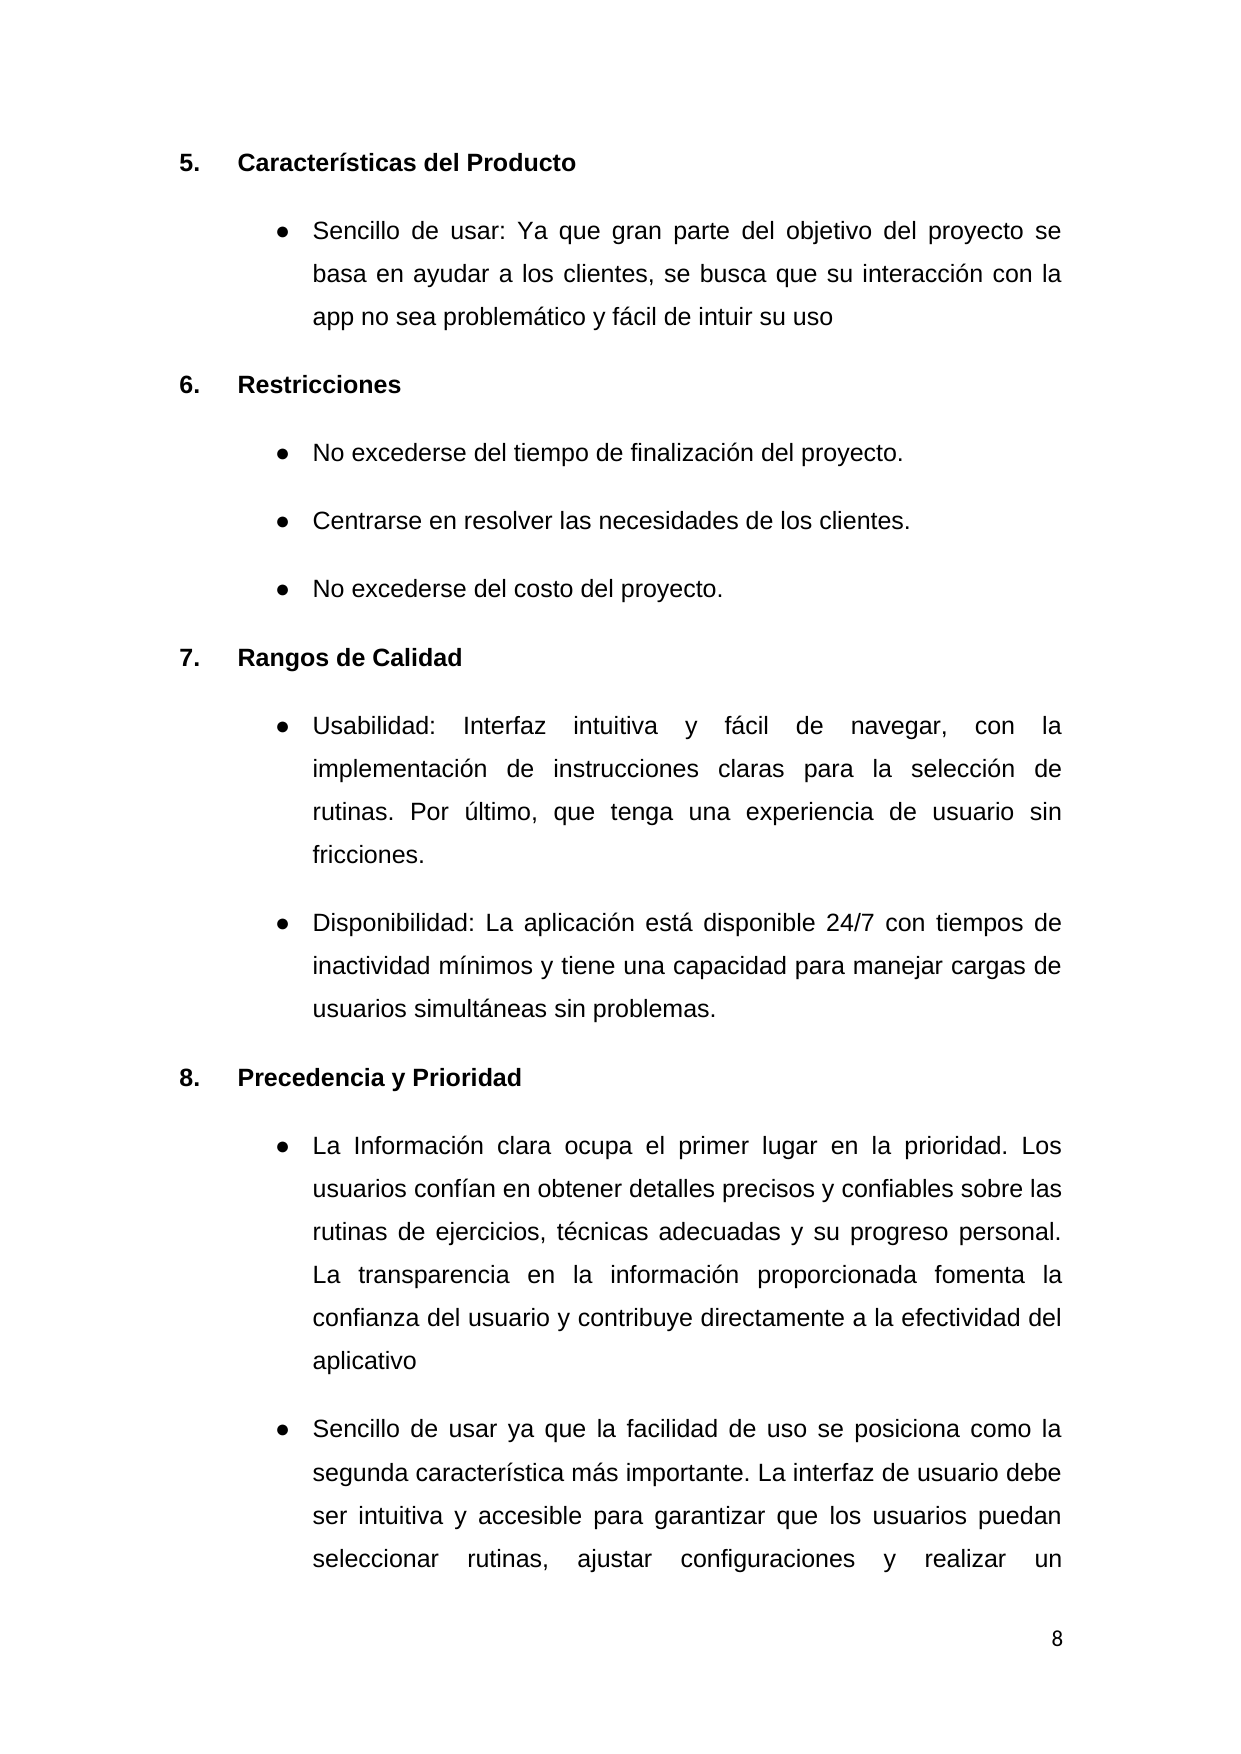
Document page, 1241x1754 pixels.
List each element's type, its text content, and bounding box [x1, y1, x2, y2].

subtitle Restricciones [200, 370, 1063, 399]
list No excederse del tiempo de finalización del proyecto. [275, 438, 1063, 467]
list Usabilidad: Interfaz intuitiva y fácil de navegar, con la implementación de instrucciones claras para la selección de rutinas. Por último, que tenga una experiencia de usuario sin fricciones. [275, 711, 1063, 869]
list No excederse del costo del proyecto. [275, 574, 1063, 603]
list La Información clara ocupa el primer lugar en la prioridad. Los usuarios confían en obtener detalles precisos y confiables sobre las rutinas de ejercicios, técnicas adecuadas y su progreso personal. La transparencia en la información proporcionada fomenta la confianza del usuario y contribuye directamente a la efectividad del aplicativo [275, 1131, 1063, 1375]
subtitle Rangos de Calidad [200, 643, 1063, 671]
subtitle Características del Producto [200, 148, 1063, 176]
list Sencillo de usar: Ya que gran parte del objetivo del proyecto se basa en ayudar a los clientes, se busca que su interacción con la app no sea problemático y fácil de intuir su uso [275, 216, 1063, 331]
subtitle Precedencia y Prioridad [200, 1063, 1063, 1091]
list Centrarse en resolver las necesidades de los clientes. [275, 506, 1063, 535]
list Disponibilidad: La aplicación está disponible 24/7 con tiempos de inactividad mínimos y tiene una capacidad para manejar cargas de usuarios simultáneas sin problemas. [275, 908, 1063, 1023]
